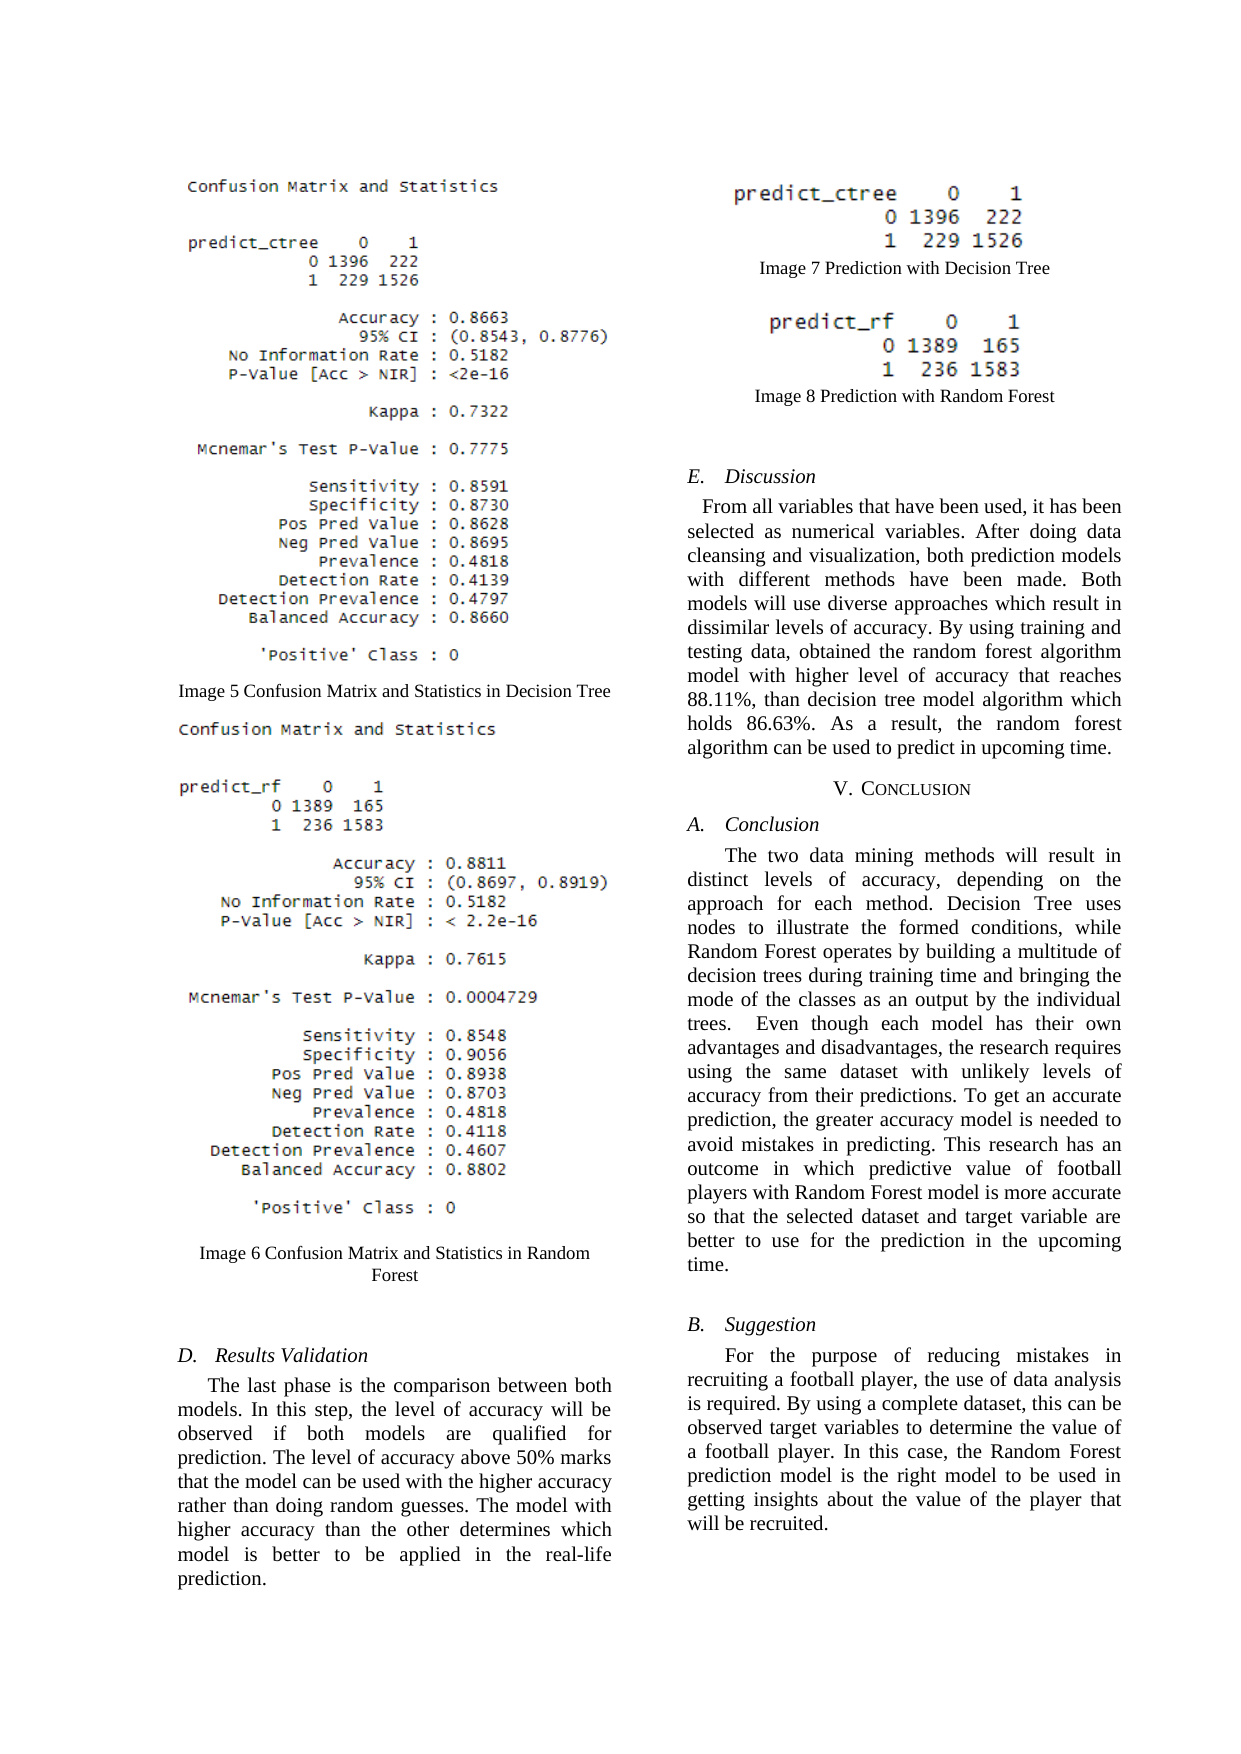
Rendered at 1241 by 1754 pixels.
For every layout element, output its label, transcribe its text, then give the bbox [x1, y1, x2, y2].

text Image 7 Prediction with Decision Tree [687, 257, 1122, 278]
subtitle Results Validation [177, 1343, 612, 1367]
subtitle Discussion [687, 464, 1122, 488]
text Image 8 Prediction with Random Forest [687, 385, 1122, 407]
picture [177, 722, 613, 1230]
picture [687, 299, 1072, 386]
text Image 6 Confusion Matrix and Statistics in Random Forest [177, 1242, 612, 1285]
subtitle Conclusion [702, 776, 1122, 800]
text From all variables that have been used, it has been selected as numerical variables. After doing data cleansing and visualization, both prediction models with different methods have been made. Both models will use diverse approaches which result in dissimilar levels of accuracy. By using training and testing data, obtained the random forest algorithm model with higher level of accuracy that reaches 88.11%, than decision tree model algorithm which holds 86.63%. As a result, the random forest algorithm can be used to predict in upcoming time. [687, 494, 1122, 759]
text Image 5 Confusion Matrix and Statistics in Decision Tree [177, 680, 612, 701]
picture [177, 177, 613, 668]
subtitle Suggestion [687, 1312, 1122, 1336]
text For the purpose of reducing mistakes in recruiting a football player, the use of data analysis is required. By using a complete dataset, this can be observed target variables to determine the value of a football player. In this case, the Random Forest prediction model is the right model to be used in getting insights about the value of the player that will be recruited. [687, 1343, 1122, 1535]
subtitle Conclusion [687, 812, 1122, 836]
text The two data mining methods will result in distinct levels of accuracy, depending on the approach for each method. Decision Tree uses nodes to illustrate the formed conditions, while Random Forest operates by building a multitude of decision trees during training time and bringing the mode of the classes as an output by the individual trees. Even though each model has their own advantages and disadvantages, the research requires using the same dataset with unlikely levels of accuracy from their predictions. To get an accurate prediction, the greater accuracy model is needed to avoid mistakes in predicting. This research has an outcome in which predictive value of football players with Random Forest model is more accurate so that the selected dataset and target variable are better to use for the prediction in the upcoming time. [687, 843, 1122, 1276]
text The last phase is the comparison between both models. In this step, the level of accuracy will be observed if both models are qualified for prediction. The level of accuracy above 50% marks that the model can be used with the higher accuracy rather than doing random guesses. The model with higher accuracy than the other determines which model is better to be applied in the real-life prediction. [177, 1373, 612, 1589]
picture [687, 177, 1102, 257]
